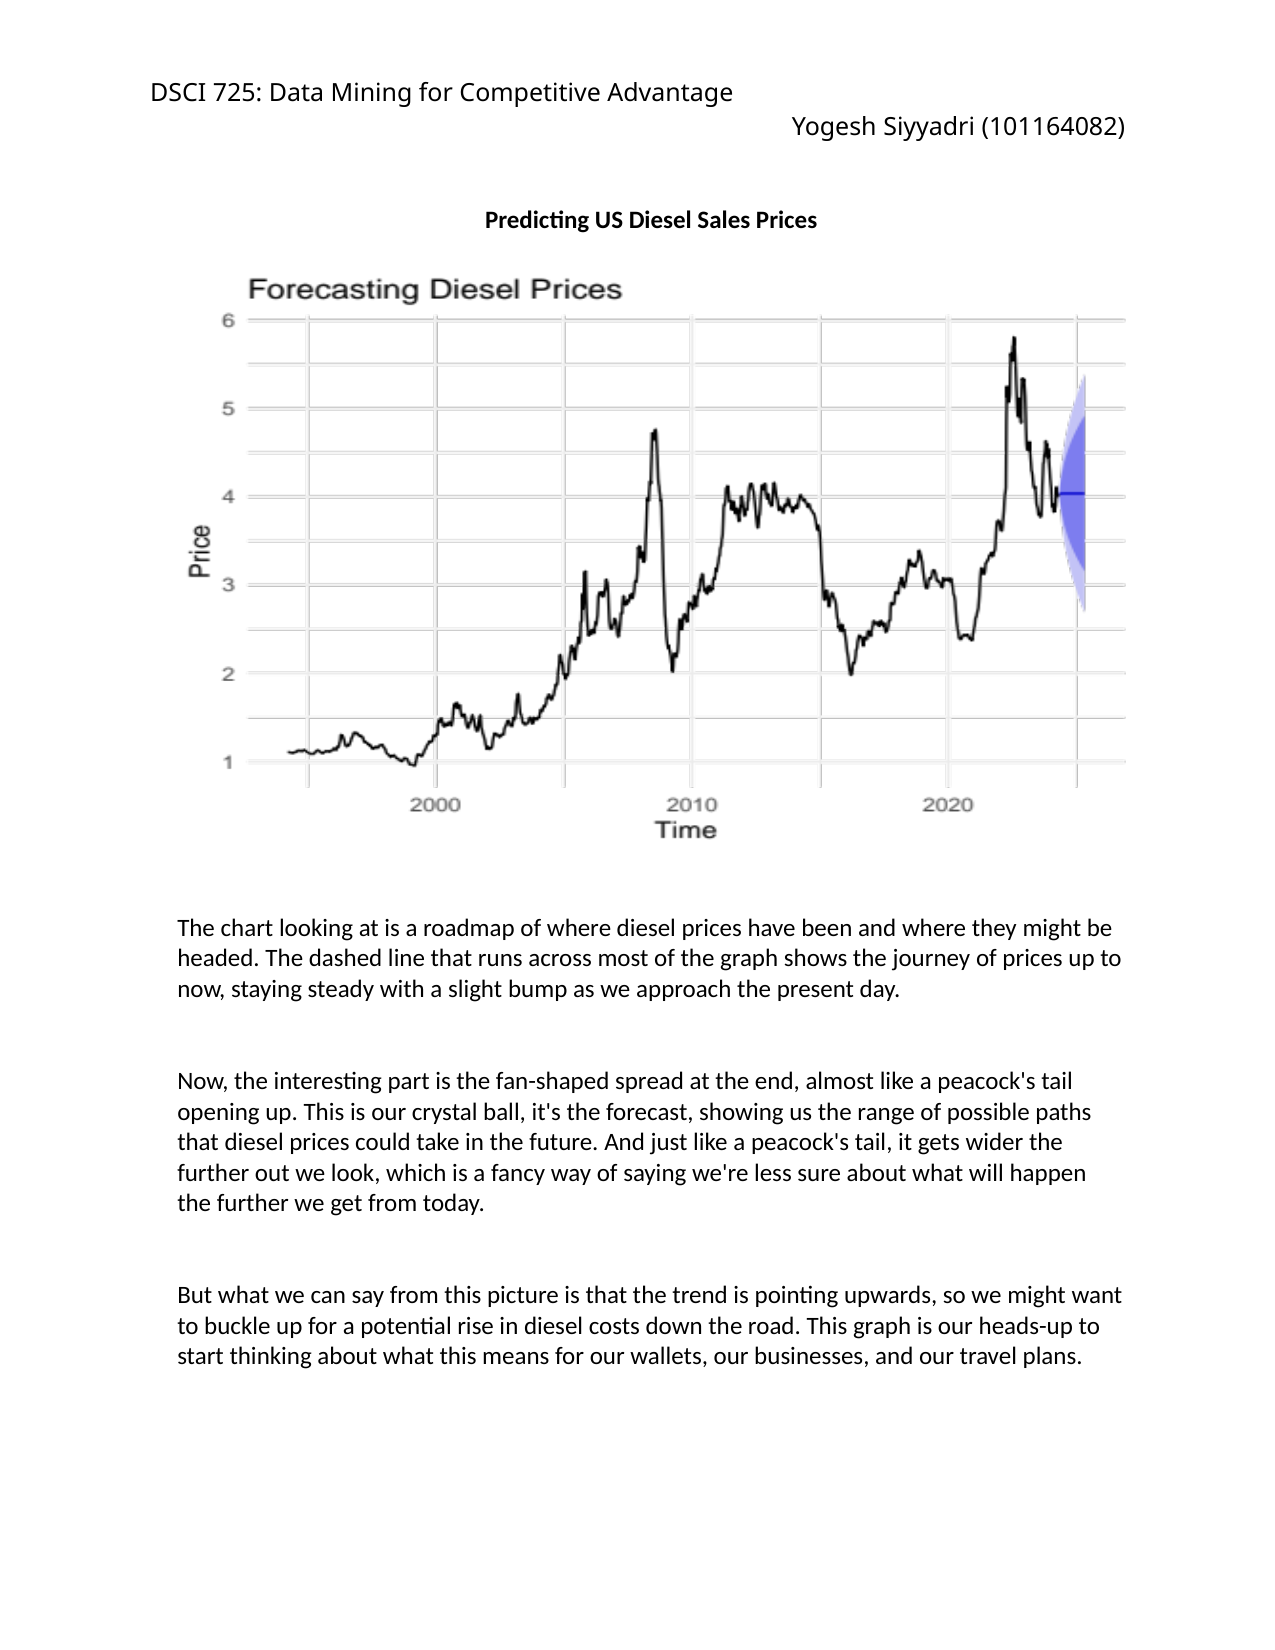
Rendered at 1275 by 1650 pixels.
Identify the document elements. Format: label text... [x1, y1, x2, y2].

text But what we can say from this picture is that the trend is pointing upwards, so we might want to buckle up for a potential rise in diesel costs down the road. This graph is our heads-up to start thinking about what this means for our wallets, our businesses, and our travel plans. [177, 1279, 1125, 1371]
text The chart looking at is a roadmap of where diesel prices have been and where they might be headed. The dashed line that runs across most of the graph shows the journey of prices up to now, staying steady with a slight bump as we approach the present day. [177, 912, 1125, 1004]
text Now, the interesting part is the fan-shaped spread at the end, almost like a peacock's tail opening up. This is our crystal ball, it's the forecast, showing us the range of possible paths that diesel prices could take in the future. And just like a peacock's tail, it gets wider the further out we look, which is a fancy way of saying we're less sure about what will happen the further we get from today. [177, 1065, 1125, 1218]
